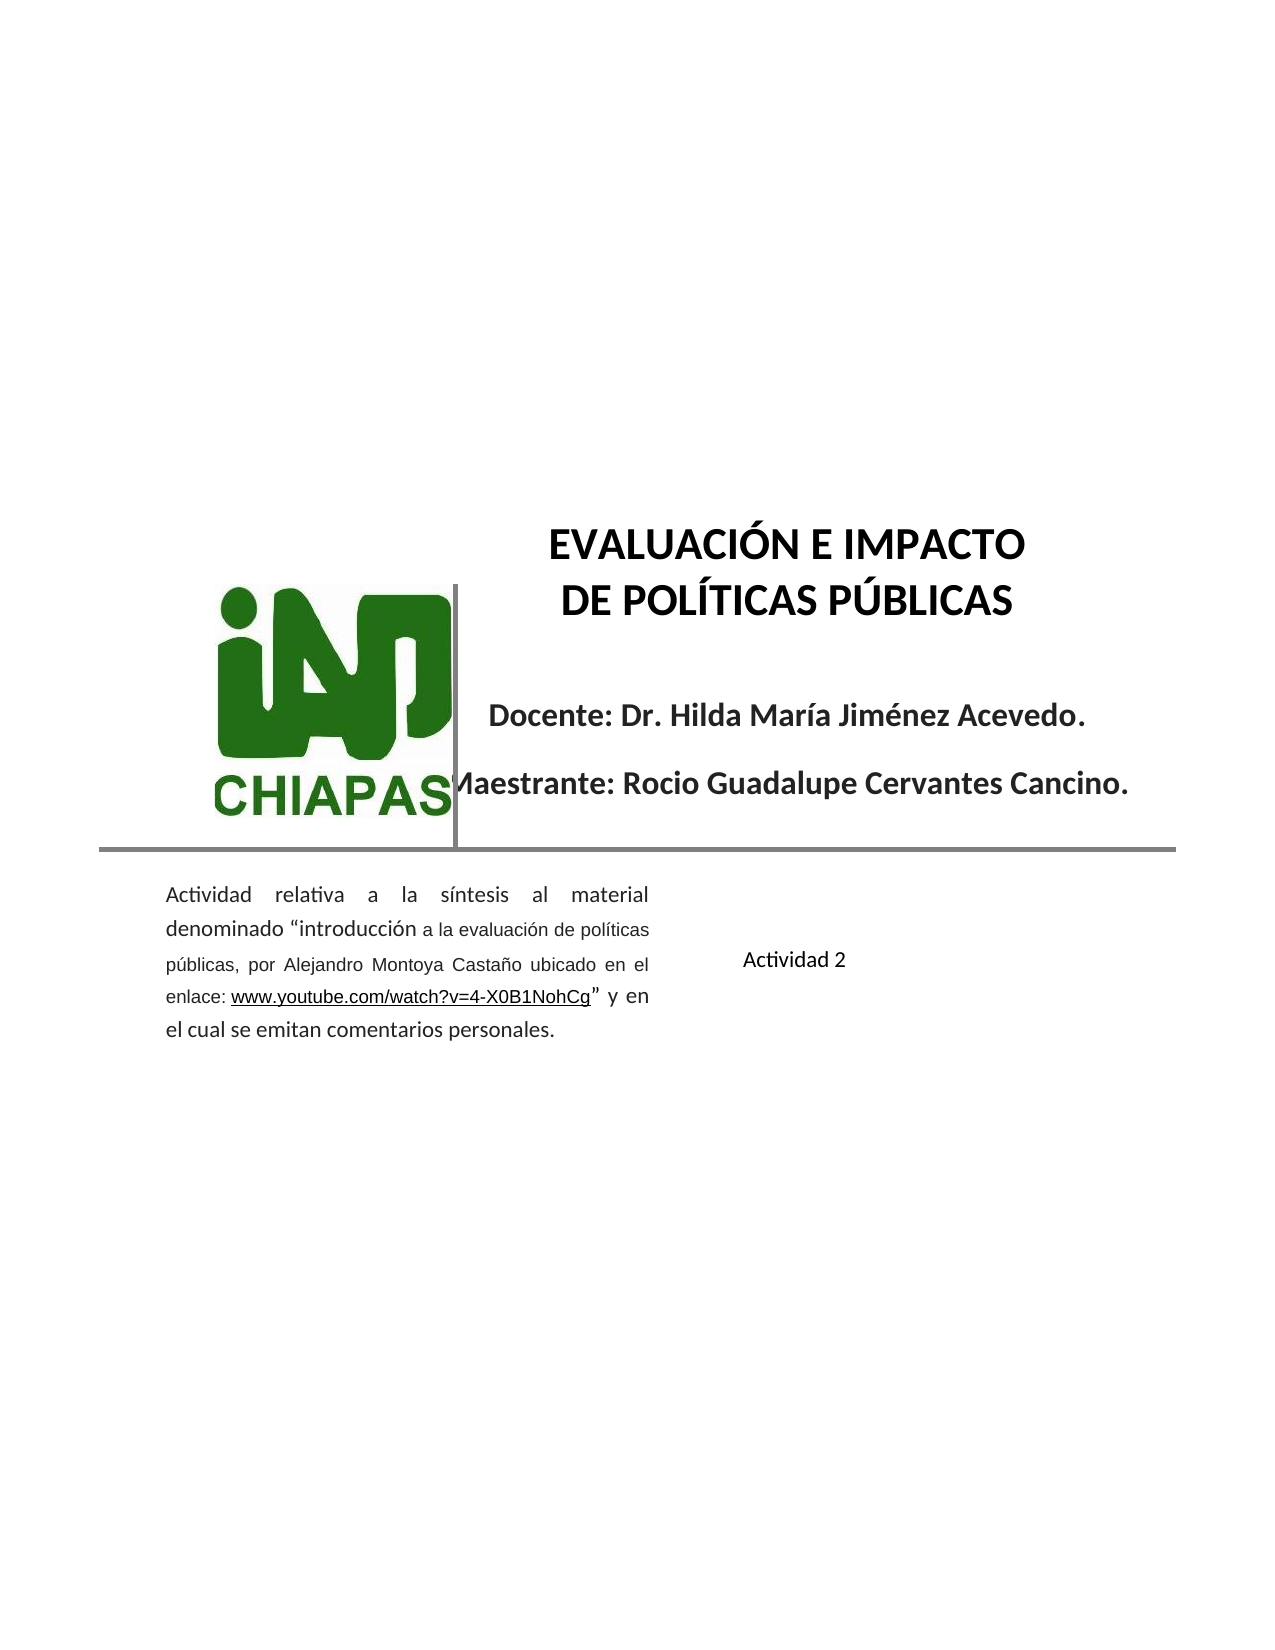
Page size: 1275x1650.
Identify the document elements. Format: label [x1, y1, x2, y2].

picture [214, 584, 453, 822]
